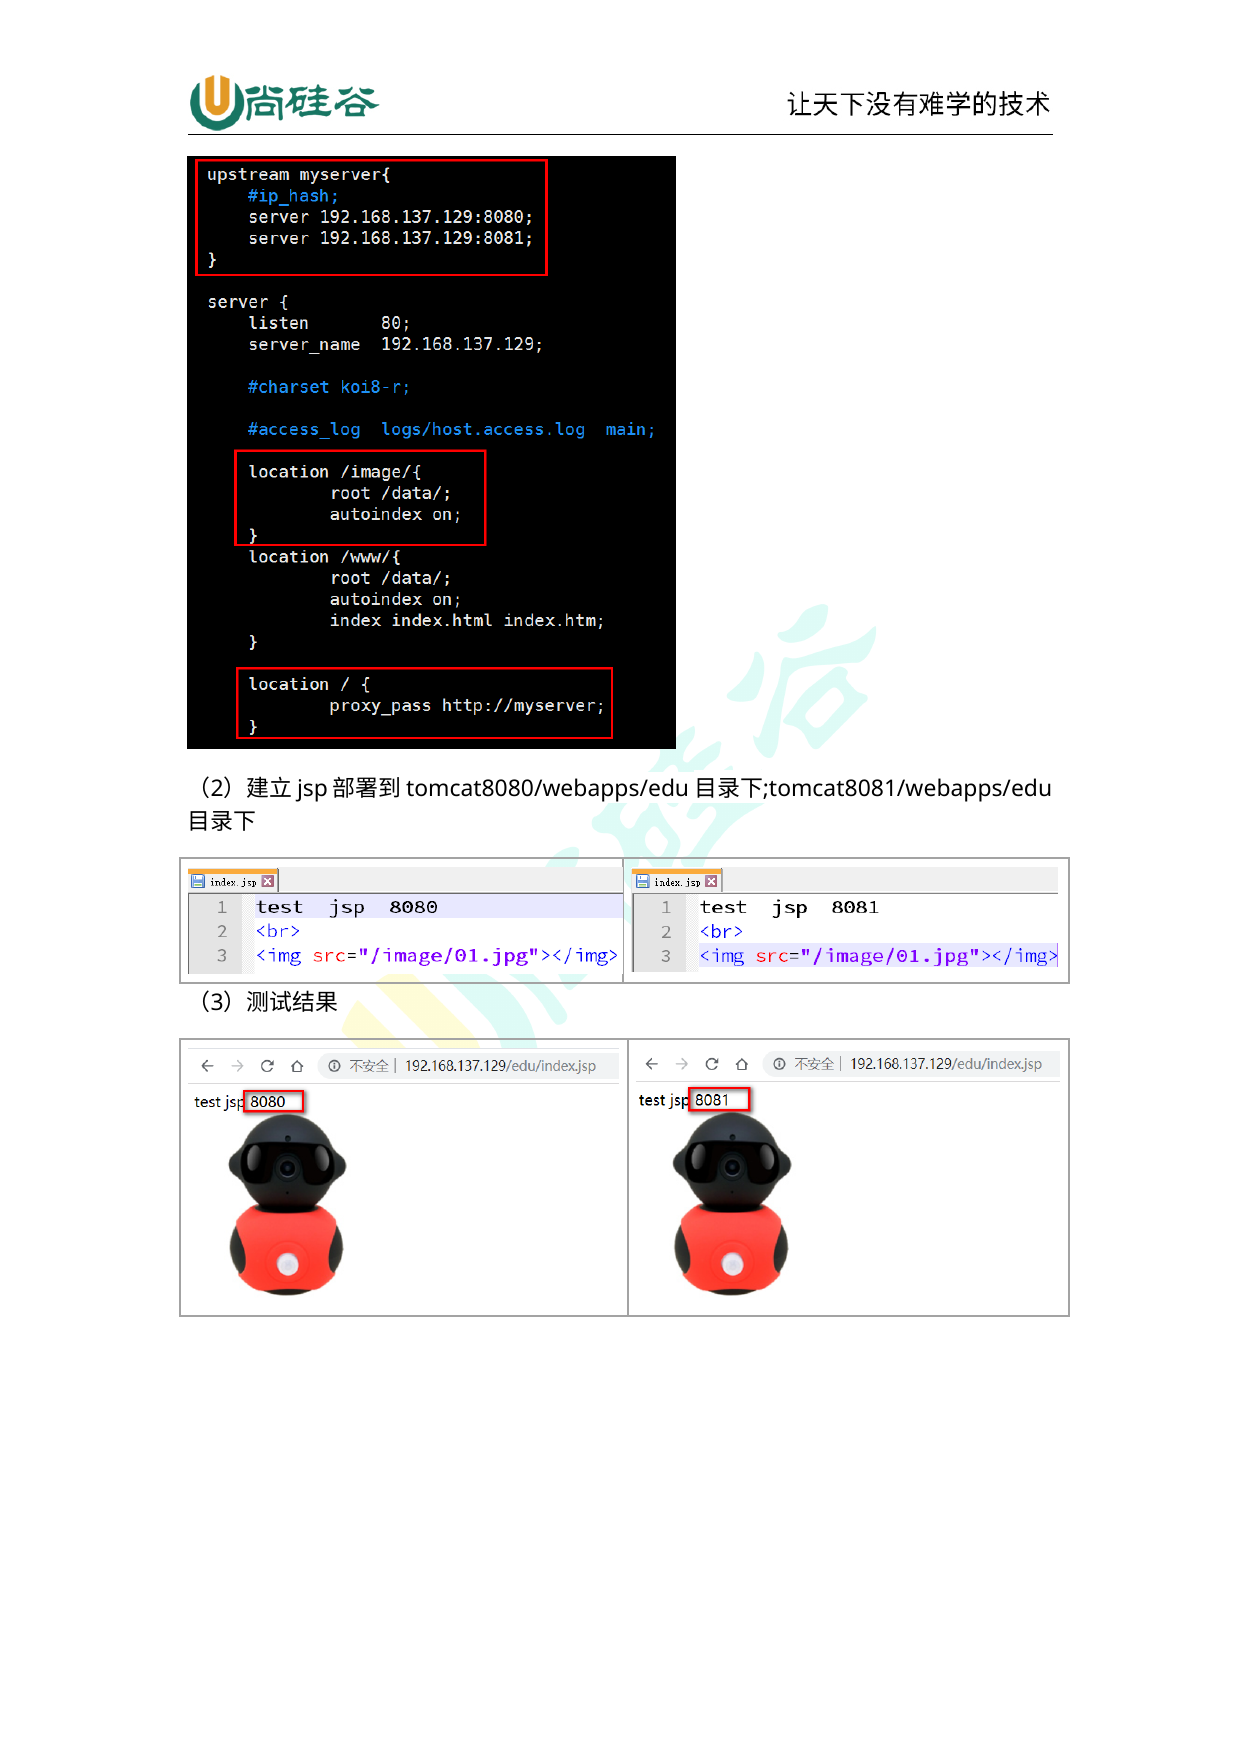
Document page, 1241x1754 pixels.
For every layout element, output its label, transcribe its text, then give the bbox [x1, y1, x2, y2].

text （2）建立jsp部署到tomcat8080/webapps/edu目录下;tomcat8081/webapps/edu目录下 [256, 770, 1053, 836]
picture [636, 1048, 1060, 1307]
picture [188, 867, 623, 974]
picture [188, 1048, 619, 1306]
table_header [181, 1040, 627, 1315]
table_header [181, 859, 622, 982]
picture [187, 156, 676, 749]
text （3）测试结果 [187, 984, 1053, 1017]
table_header [624, 859, 1068, 982]
picture [631, 867, 1058, 972]
table_header [629, 1040, 1068, 1315]
picture [187, 73, 1053, 132]
